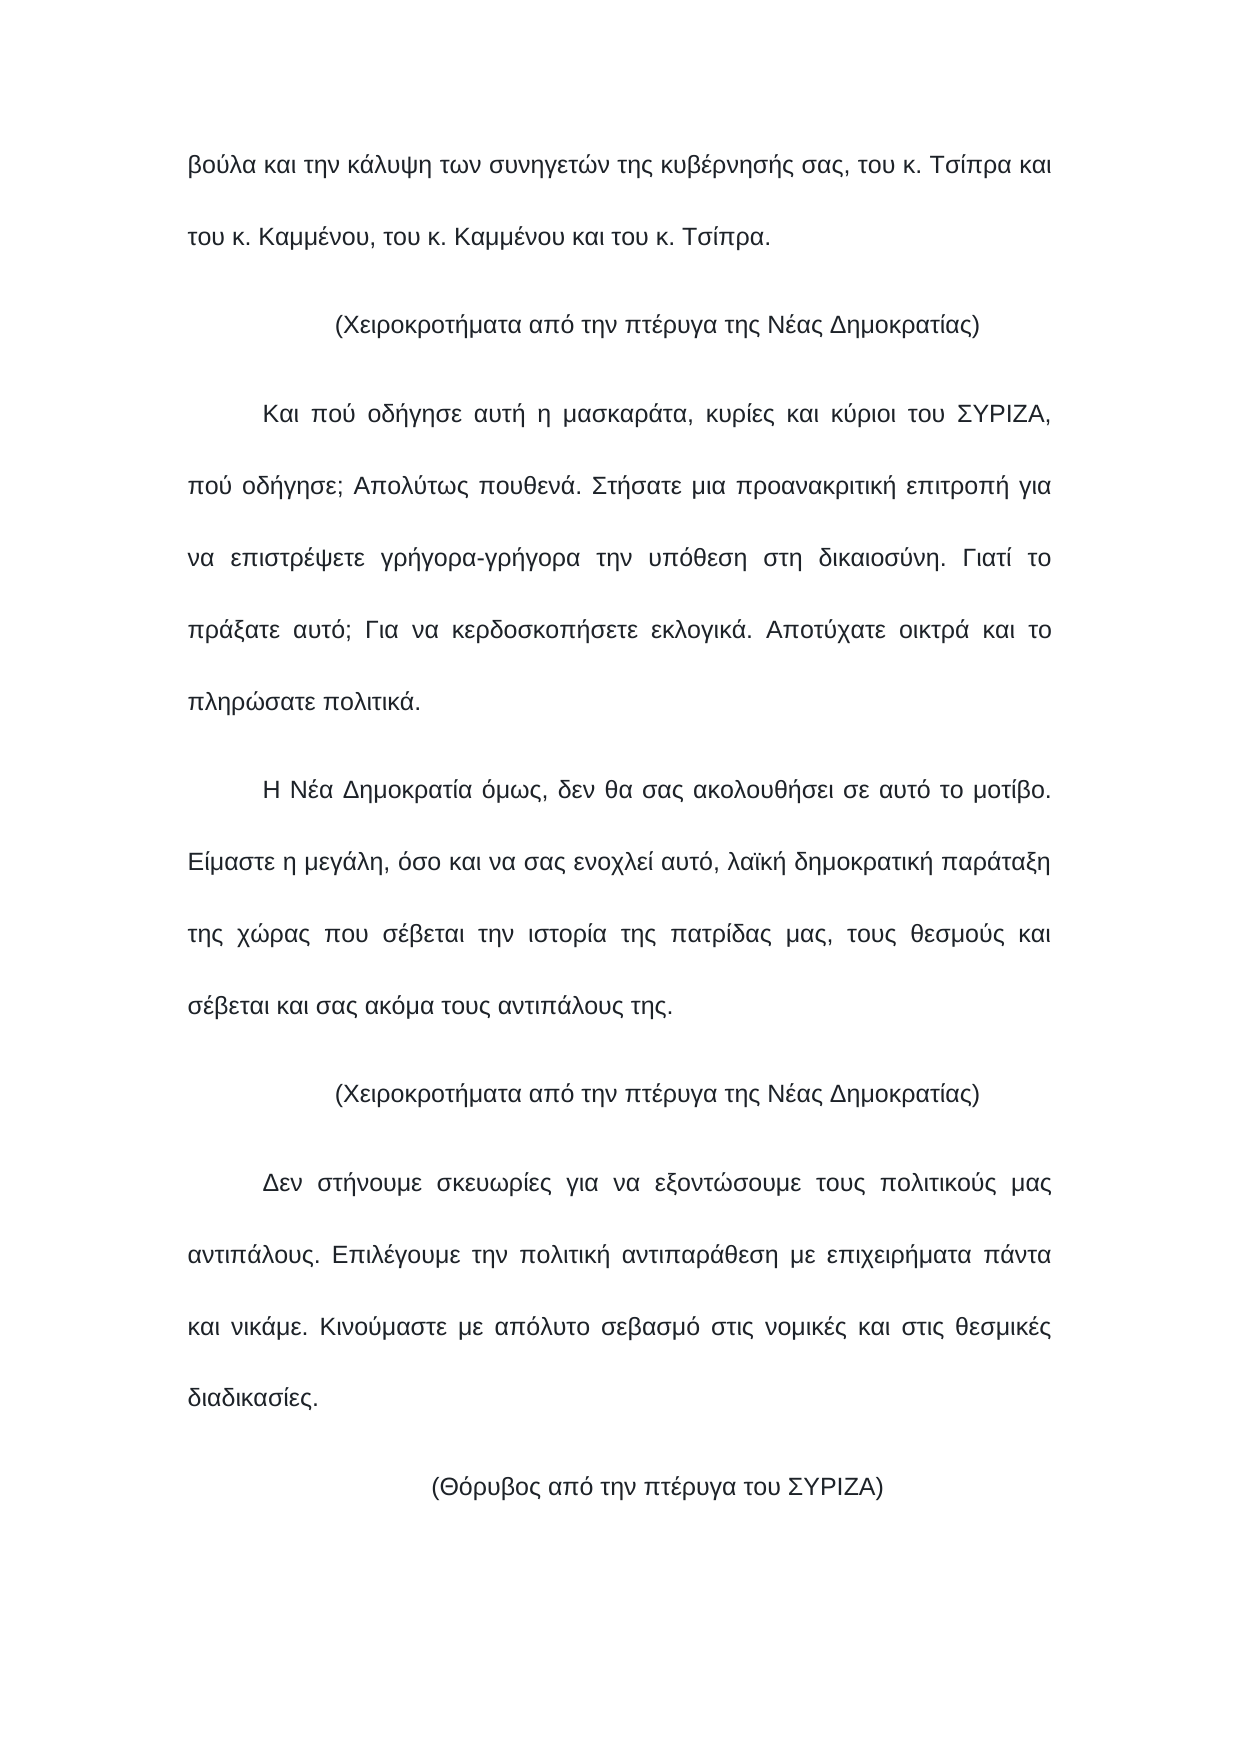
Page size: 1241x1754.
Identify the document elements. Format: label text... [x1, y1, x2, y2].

text (Χειροκροτήματα από την πτέρυγα της Νέας Δημοκρατίας) [187, 1079, 1053, 1108]
text (Θόρυβος από την πτέρυγα του ΣΥΡΙΖΑ) [187, 1472, 1053, 1501]
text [187, 150, 1053, 251]
text Η Νέα Δημοκρατία όμως, δεν θα σας ακολουθήσει σε αυτό το μοτίβο. Είμαστε η μεγάλη, όσο και να σας ενοχλεί αυτό, λαϊκή δημοκρατική παράταξη της χώρας που σέβεται την ιστορία της πατρίδας μας, τους θεσμούς και σέβεται και σας ακόμα τους αντιπάλους της. [187, 775, 1053, 1019]
text (Χειροκροτήματα από την πτέρυγα της Νέας Δημοκρατίας) [187, 310, 1053, 339]
text Και πού οδήγησε αυτή η μασκαράτα, κυρίες και κύριοι του ΣΥΡΙΖΑ, πού οδήγησε; Απολύτως πουθενά. Στήσατε μια προανακριτική επιτροπή για να επιστρέψετε γρήγορα-γρήγορα την υπόθεση στη δικαιοσύνη. Γιατί το πράξατε αυτό; Για να κερδοσκοπήσετε εκλογικά. Αποτύχατε οικτρά και το πληρώσατε πολιτικά. [187, 399, 1053, 715]
text Δεν στήνουμε σκευωρίες για να εξοντώσουμε τους πολιτικούς μας αντιπάλους. Επιλέγουμε την πολιτική αντιπαράθεση με επιχειρήματα πάντα και νικάμε. Κινούμαστε με απόλυτο σεβασμό στις νομικές και στις θεσμικές διαδικασίες. [187, 1168, 1053, 1412]
